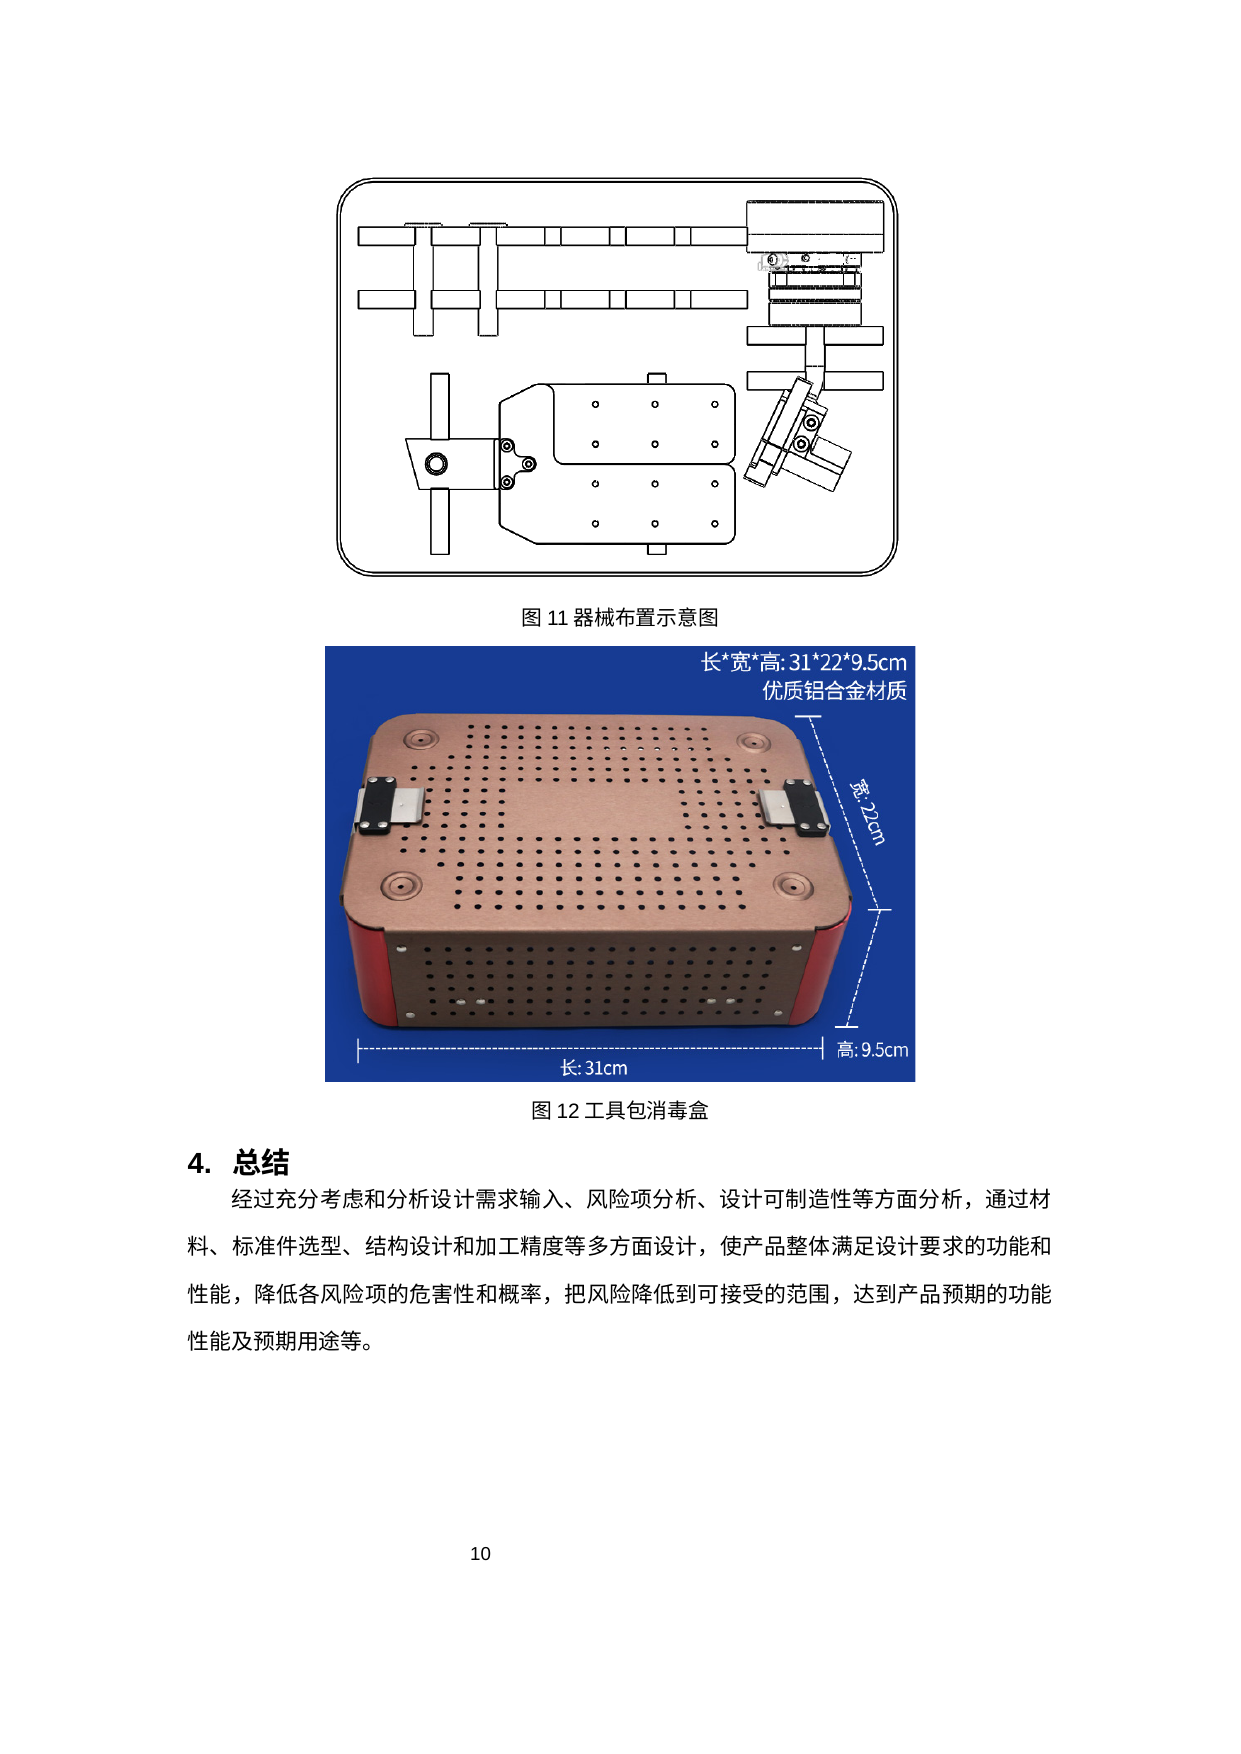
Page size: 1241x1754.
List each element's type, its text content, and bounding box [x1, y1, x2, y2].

text 图 12 工具包消毒盒 [187, 1094, 1053, 1124]
text 经过充分考虑和分析设计需求输入、风险项分析、设计可制造性等方面分析，通过材料、标准件选型、结构设计和加工精度等多方面设计，使产品整体满足设计要求的功能和性能，降低各风险项的危害性和概率，把风险降低到可接受的范围，达到产品预期的功能、性能及预期用途等。 [187, 1182, 1053, 1356]
subtitle 总结 [187, 1139, 1053, 1182]
picture [325, 646, 916, 1082]
text 图 11 器械布置示意图 [187, 601, 1053, 632]
picture [325, 164, 916, 589]
